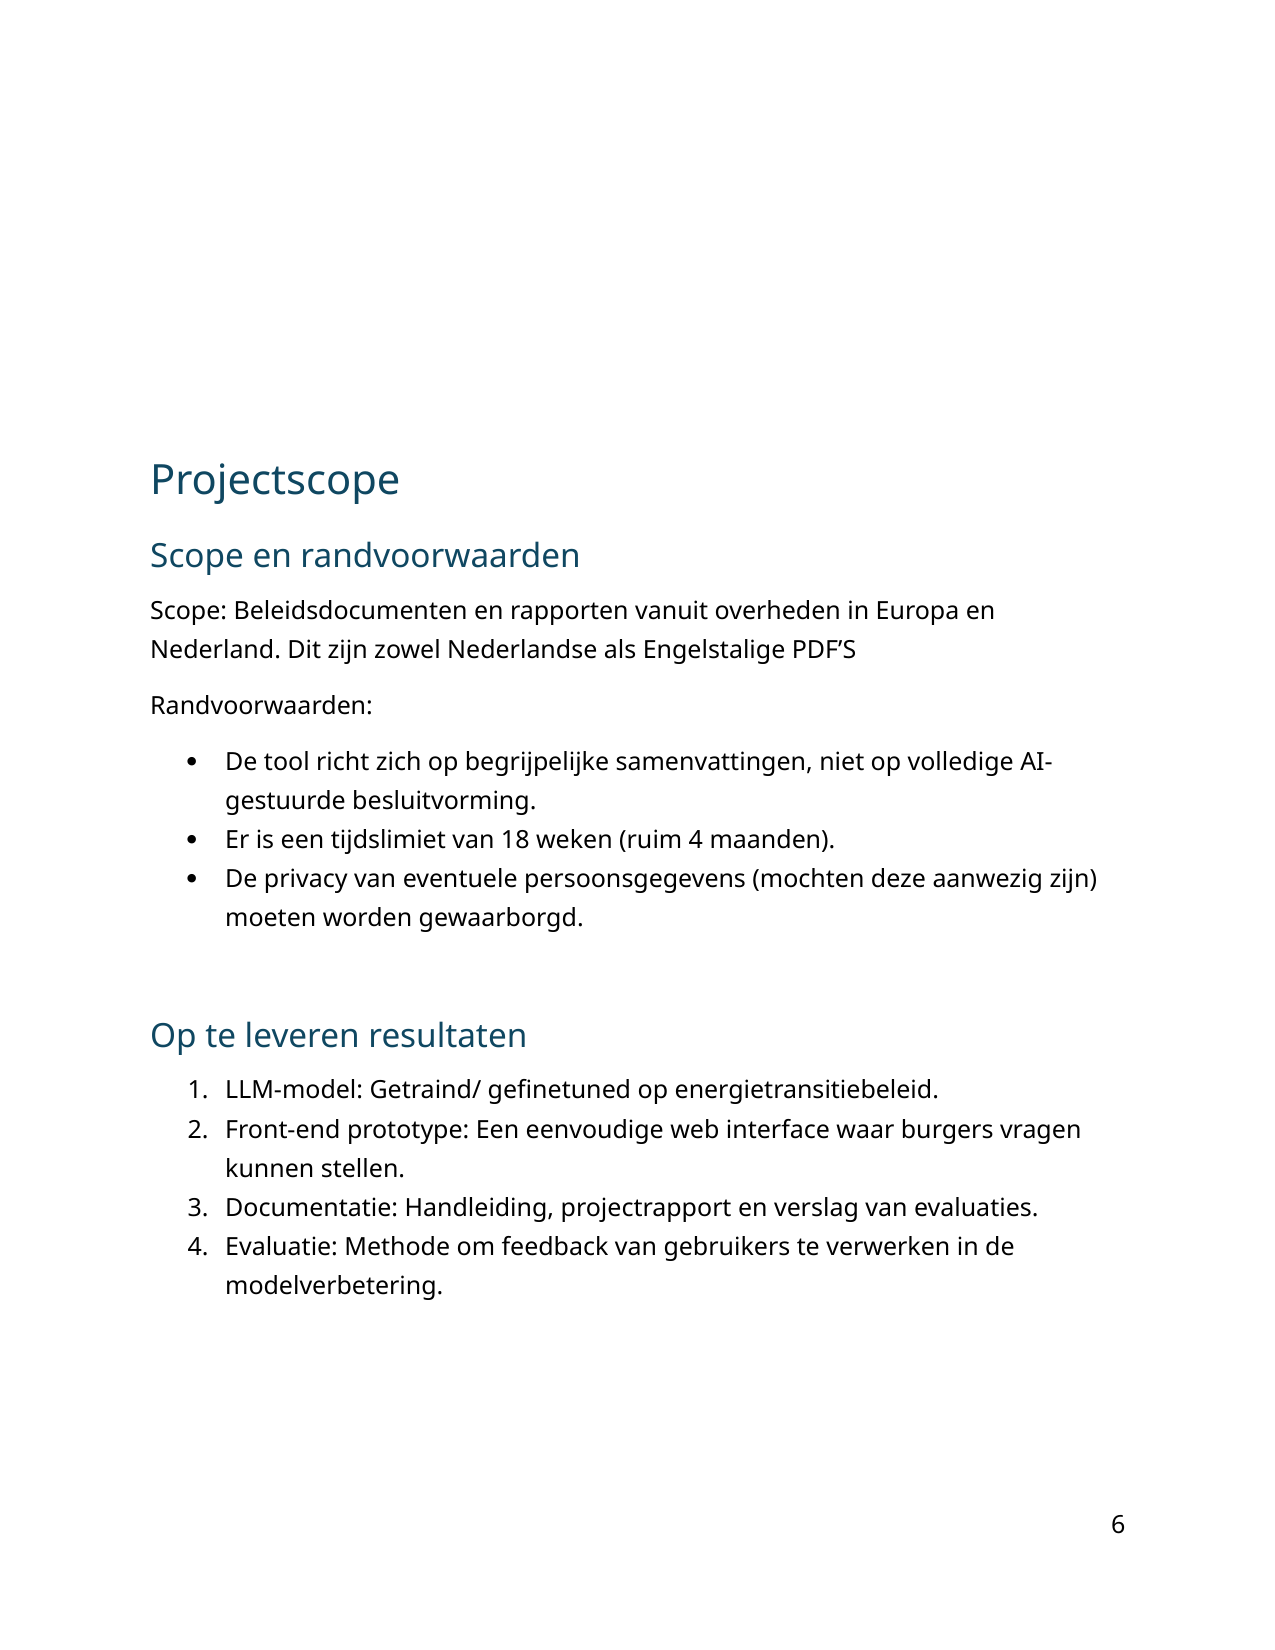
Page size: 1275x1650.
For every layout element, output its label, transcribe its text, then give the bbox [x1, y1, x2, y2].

list Evaluatie: Methode om feedback van gebruikers te verwerken in de modelverbetering. [187, 1229, 1125, 1302]
subtitle Projectscope [150, 450, 1125, 507]
list LLM-model: Getraind/ gefinetuned op energietransitiebeleid. [187, 1072, 1125, 1106]
subtitle Scope en randvoorwaarden [150, 532, 1125, 577]
list De tool richt zich op begrijpelijke samenvattingen, niet op volledige AI-gestuurde besluitvorming. [187, 743, 1125, 816]
subtitle Op te leveren resultaten [150, 1012, 1125, 1057]
list Er is een tijdslimiet van 18 weken (ruim 4 maanden). [187, 822, 1125, 856]
list De privacy van eventuele persoonsgegevens (mochten deze aanwezig zijn) moeten worden gewaarborgd. [187, 861, 1125, 934]
list Front-end prototype: Een eenvoudige web interface waar burgers vragen kunnen stellen. [187, 1111, 1125, 1184]
text Scope: Beleidsdocumenten en rapporten vanuit overheden in Europa en Nederland. Dit zijn zowel Nederlandse als Engelstalige PDF’S [150, 592, 1125, 666]
list Documentatie: Handleiding, projectrapport en verslag van evaluaties. [187, 1189, 1125, 1224]
text Randvoorwaarden: [150, 687, 1125, 721]
